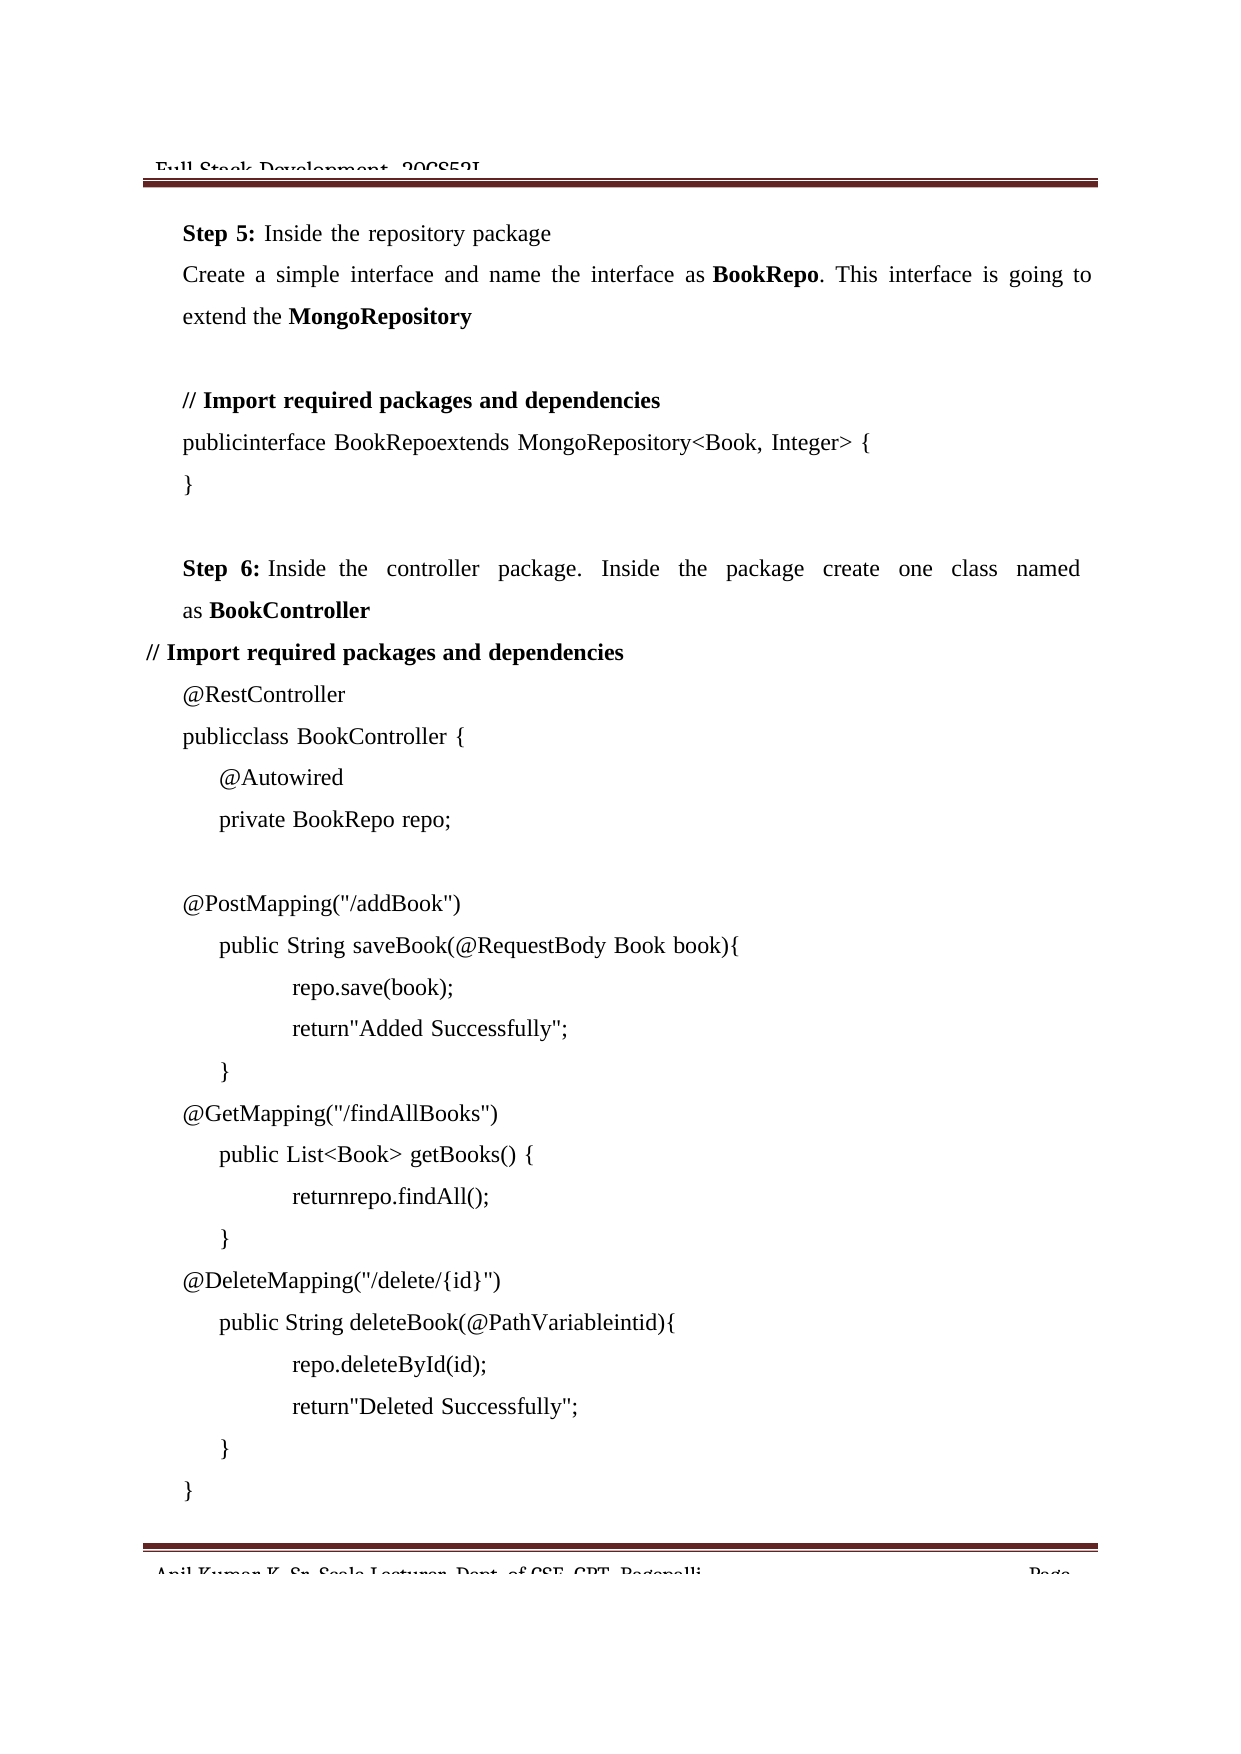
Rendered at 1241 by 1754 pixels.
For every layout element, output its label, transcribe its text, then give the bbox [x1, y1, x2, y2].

text public String deleteBook(@PathVariableintid){ repo.deleteById(id); [219, 1308, 682, 1378]
text Step 5: Inside the repository package [182, 218, 1109, 246]
text return"Added Successfully"; [292, 1015, 1109, 1042]
text Step 6: Inside the controller package. Inside the package create one class named as BookController [182, 554, 1096, 623]
text } [219, 1224, 1109, 1252]
text } [219, 1057, 1109, 1084]
text @GetMapping("/findAllBooks") public List<Book> getBooks() { [182, 1099, 536, 1168]
text } [182, 1476, 1109, 1504]
text } [182, 470, 1109, 498]
subtitle // Import required packages and dependencies [146, 638, 1109, 666]
text public String saveBook(@RequestBody Book book){ repo.save(book); [219, 931, 791, 1001]
text Create a simple interface and name the interface as BookRepo. This interface is going to extend the MongoRepository [182, 260, 1101, 330]
text @PostMapping("/addBook") [182, 889, 1109, 917]
text returnrepo.findAll(); [292, 1182, 1109, 1210]
text @DeleteMapping("/delete/{id}") [182, 1266, 1109, 1294]
text private BookRepo repo; [219, 805, 1109, 833]
subtitle // Import required packages and dependencies [182, 387, 1109, 414]
text @RestController [182, 679, 1109, 707]
text } [219, 1434, 1109, 1461]
text publicinterface BookRepoextends MongoRepository<Book, Integer> { [182, 428, 1109, 456]
text publicclass BookController { @Autowired [182, 722, 467, 791]
text return"Deleted Successfully"; [292, 1392, 1109, 1420]
